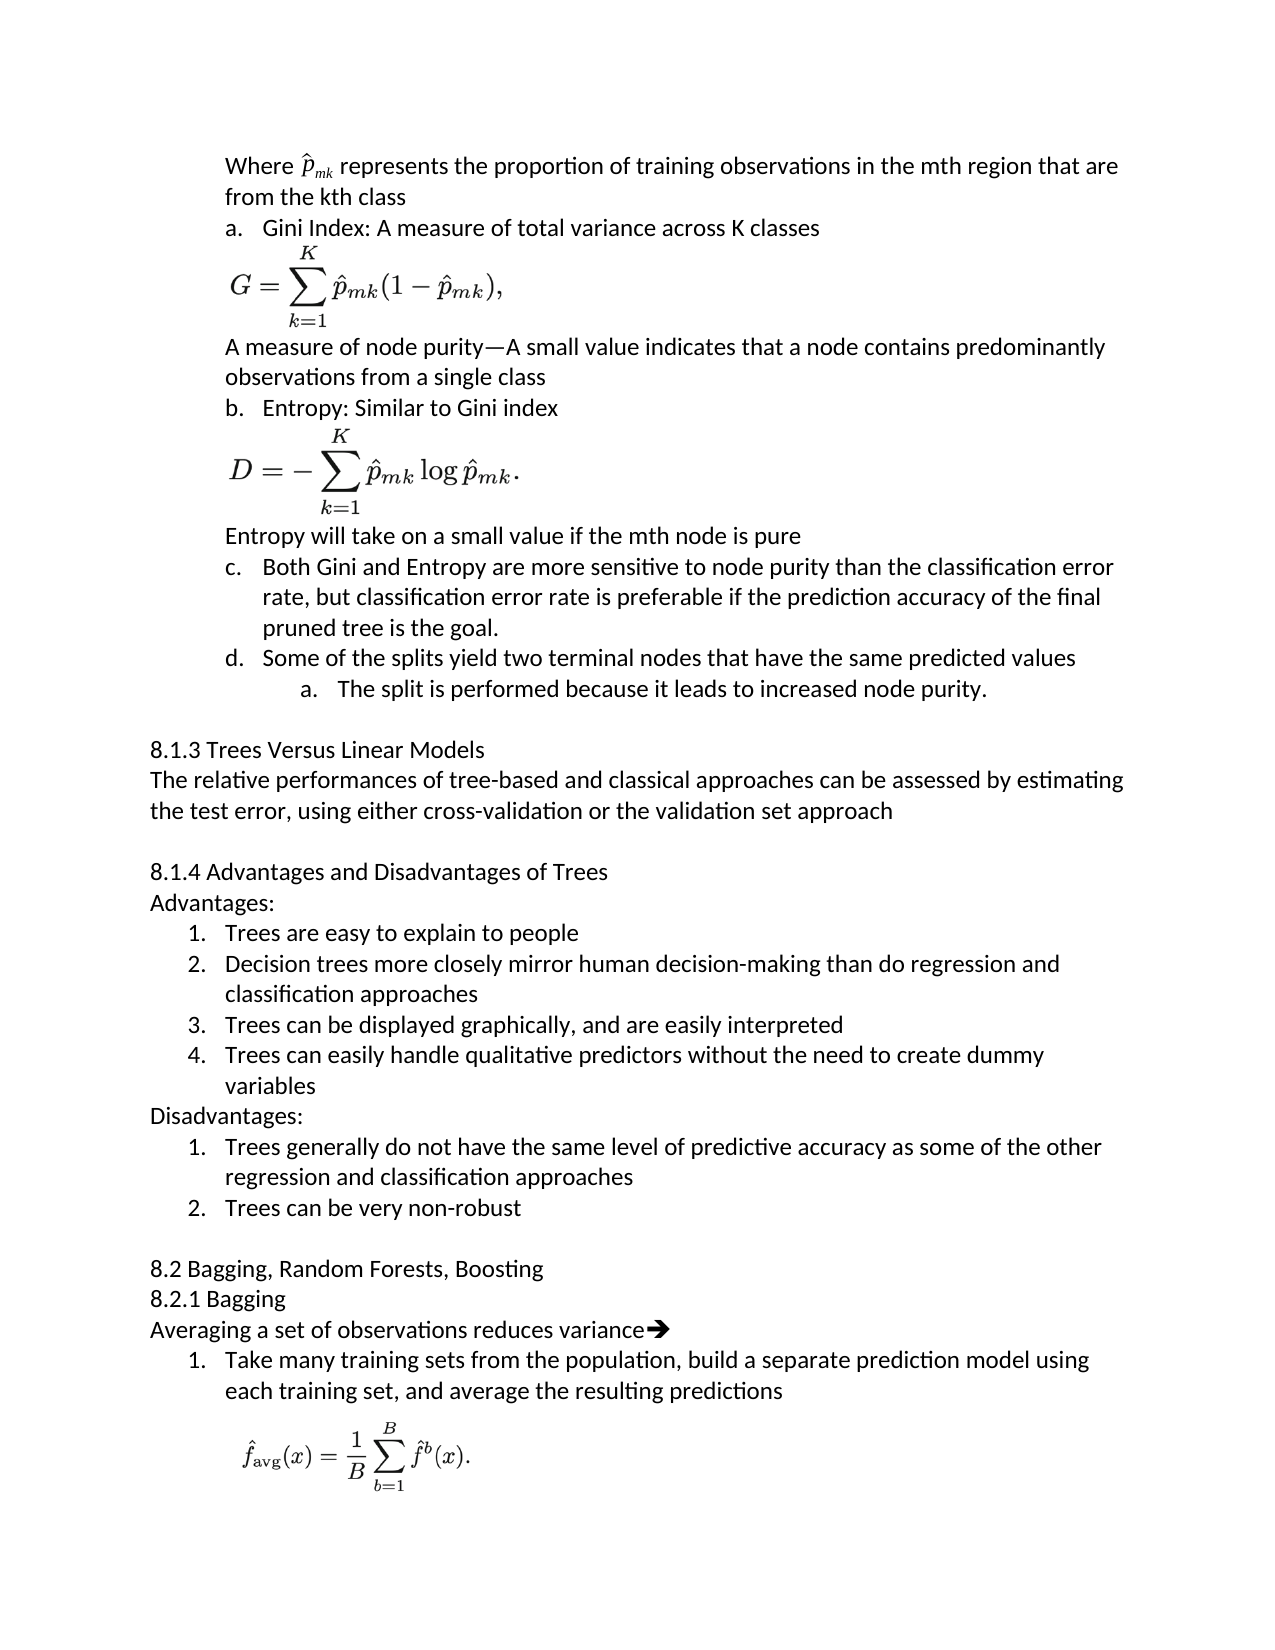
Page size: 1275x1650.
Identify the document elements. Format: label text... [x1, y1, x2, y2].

picture [225, 1405, 476, 1500]
list Take many training sets from the population, build a separate prediction model using each training set, and average the resulting predictions [187, 1344, 1125, 1406]
list Entropy: Similar to Gini index [225, 392, 1125, 422]
text Entropy will take on a small value if the mth node is pure [225, 520, 1125, 551]
list Some of the splits yield two terminal nodes that have the same predicted values [225, 642, 1125, 673]
text Advantages: [150, 887, 1125, 917]
list Decision trees more closely mirror human decision-making than do regression and classification approaches [187, 948, 1125, 1009]
text 8.2 Bagging, Random Forests, Boosting [150, 1253, 1125, 1283]
text Disadvantages: [150, 1100, 1125, 1131]
list Both Gini and Entropy are more sensitive to node purity than the classification error rate, but classification error rate is preferable if the prediction accuracy of the final pruned tree is the goal. [225, 551, 1125, 642]
text 8.1.4 Advantages and Disadvantages of Trees [150, 856, 1125, 887]
list The split is performed because it leads to increased node purity. [300, 673, 1125, 703]
list Trees generally do not have the same level of predictive accuracy as some of the other regression and classification approaches [187, 1131, 1125, 1192]
text Where represents the proportion of training observations in the mth region that are from the kth class [225, 150, 1125, 212]
list Gini Index: A measure of total variance across K classes [225, 212, 1125, 242]
list Trees can easily handle qualitative predictors without the need to create dummy variables [187, 1039, 1125, 1100]
text The relative performances of tree-based and classical approaches can be assessed by estimating the test error, using either cross-validation or the validation set approach [150, 764, 1125, 826]
list Trees can be displayed graphically, and are easily interpreted [187, 1009, 1125, 1039]
text 8.1.3 Trees Versus Linear Models [150, 734, 1125, 764]
text A measure of node purity—A small value indicates that a node contains predominantly observations from a single class [225, 331, 1125, 392]
list Trees are easy to explain to people [187, 917, 1125, 948]
text 8.2.1 Bagging [150, 1283, 1125, 1314]
list Trees can be very non-robust [187, 1192, 1125, 1222]
picture [225, 242, 507, 331]
picture [225, 422, 524, 521]
text Averaging a set of observations reduces variance [150, 1314, 1125, 1344]
